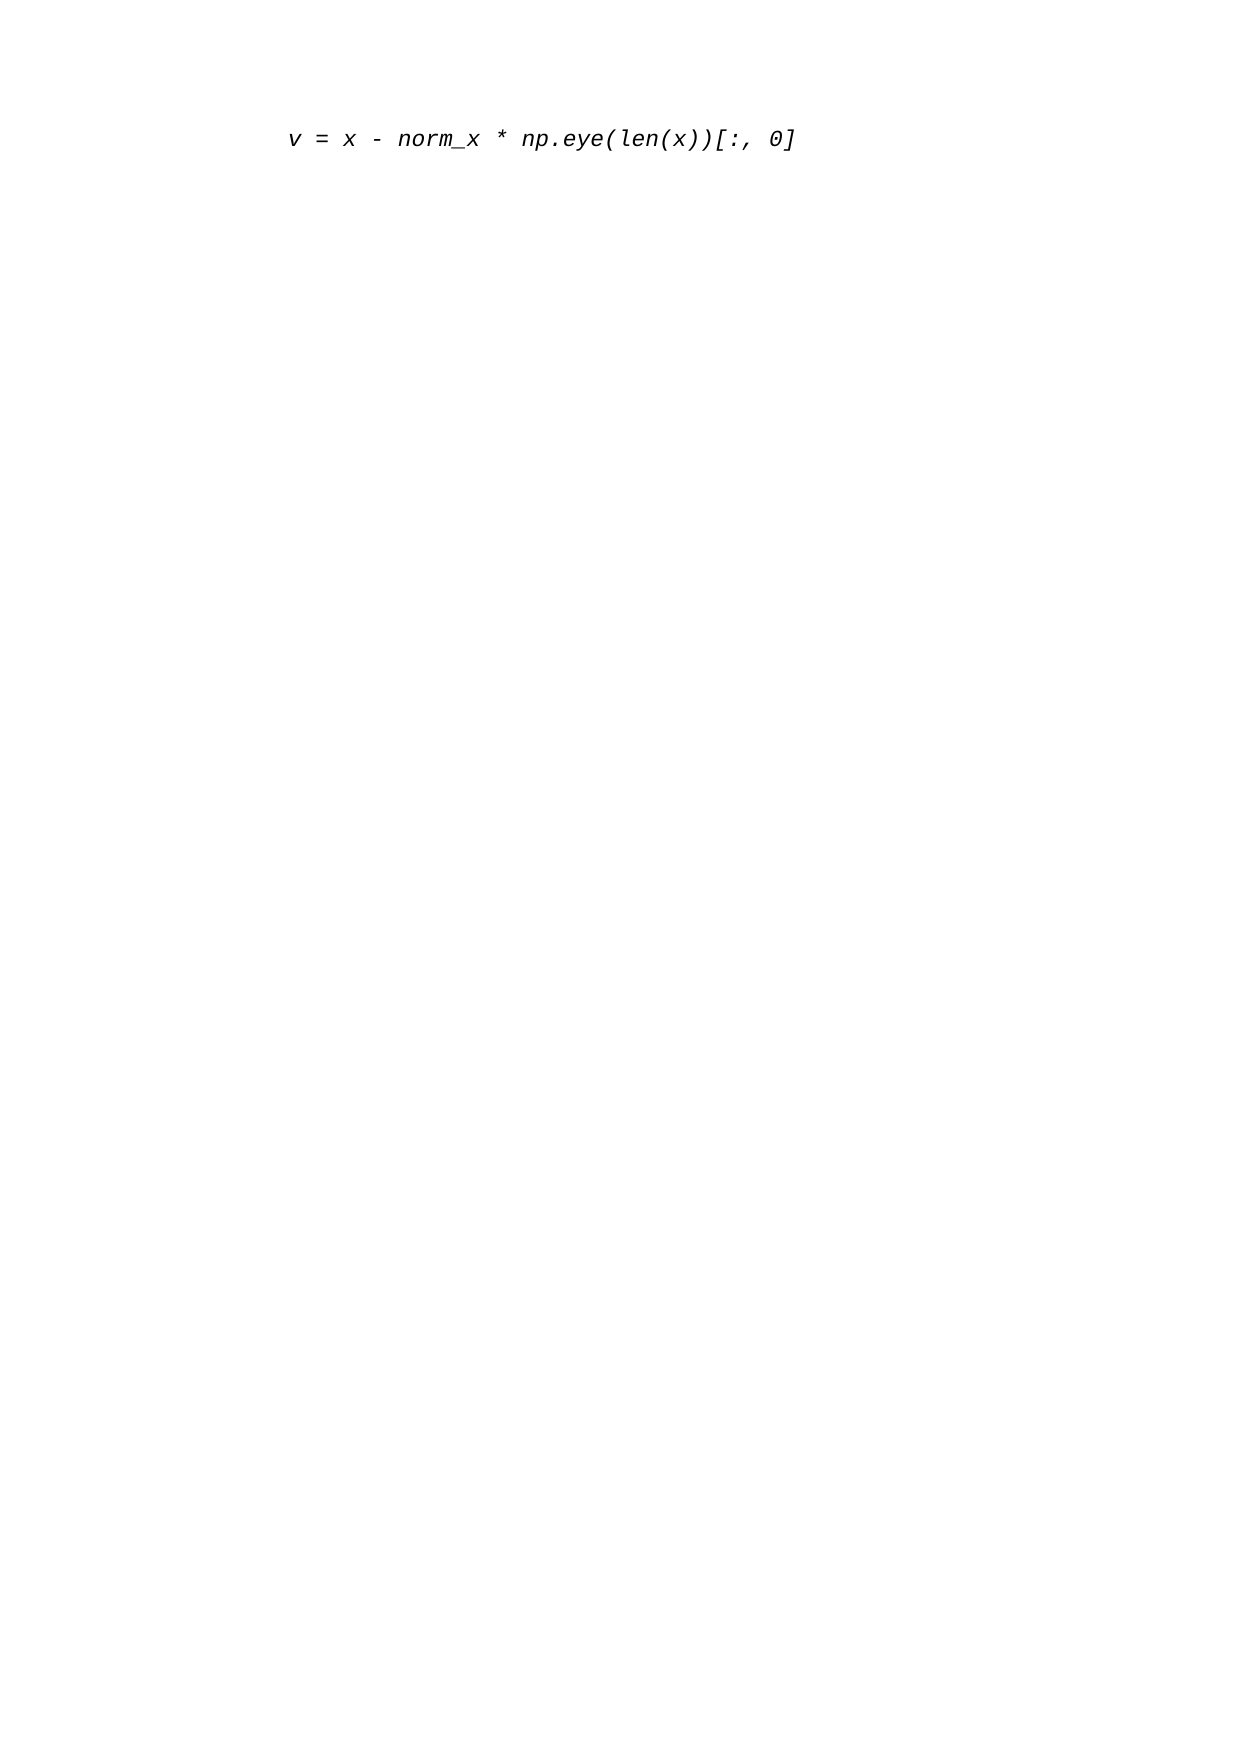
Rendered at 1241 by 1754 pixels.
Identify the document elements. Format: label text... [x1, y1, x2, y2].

text v = x - norm_x * np.eye(len(x))[:, 0] [288, 127, 1163, 153]
